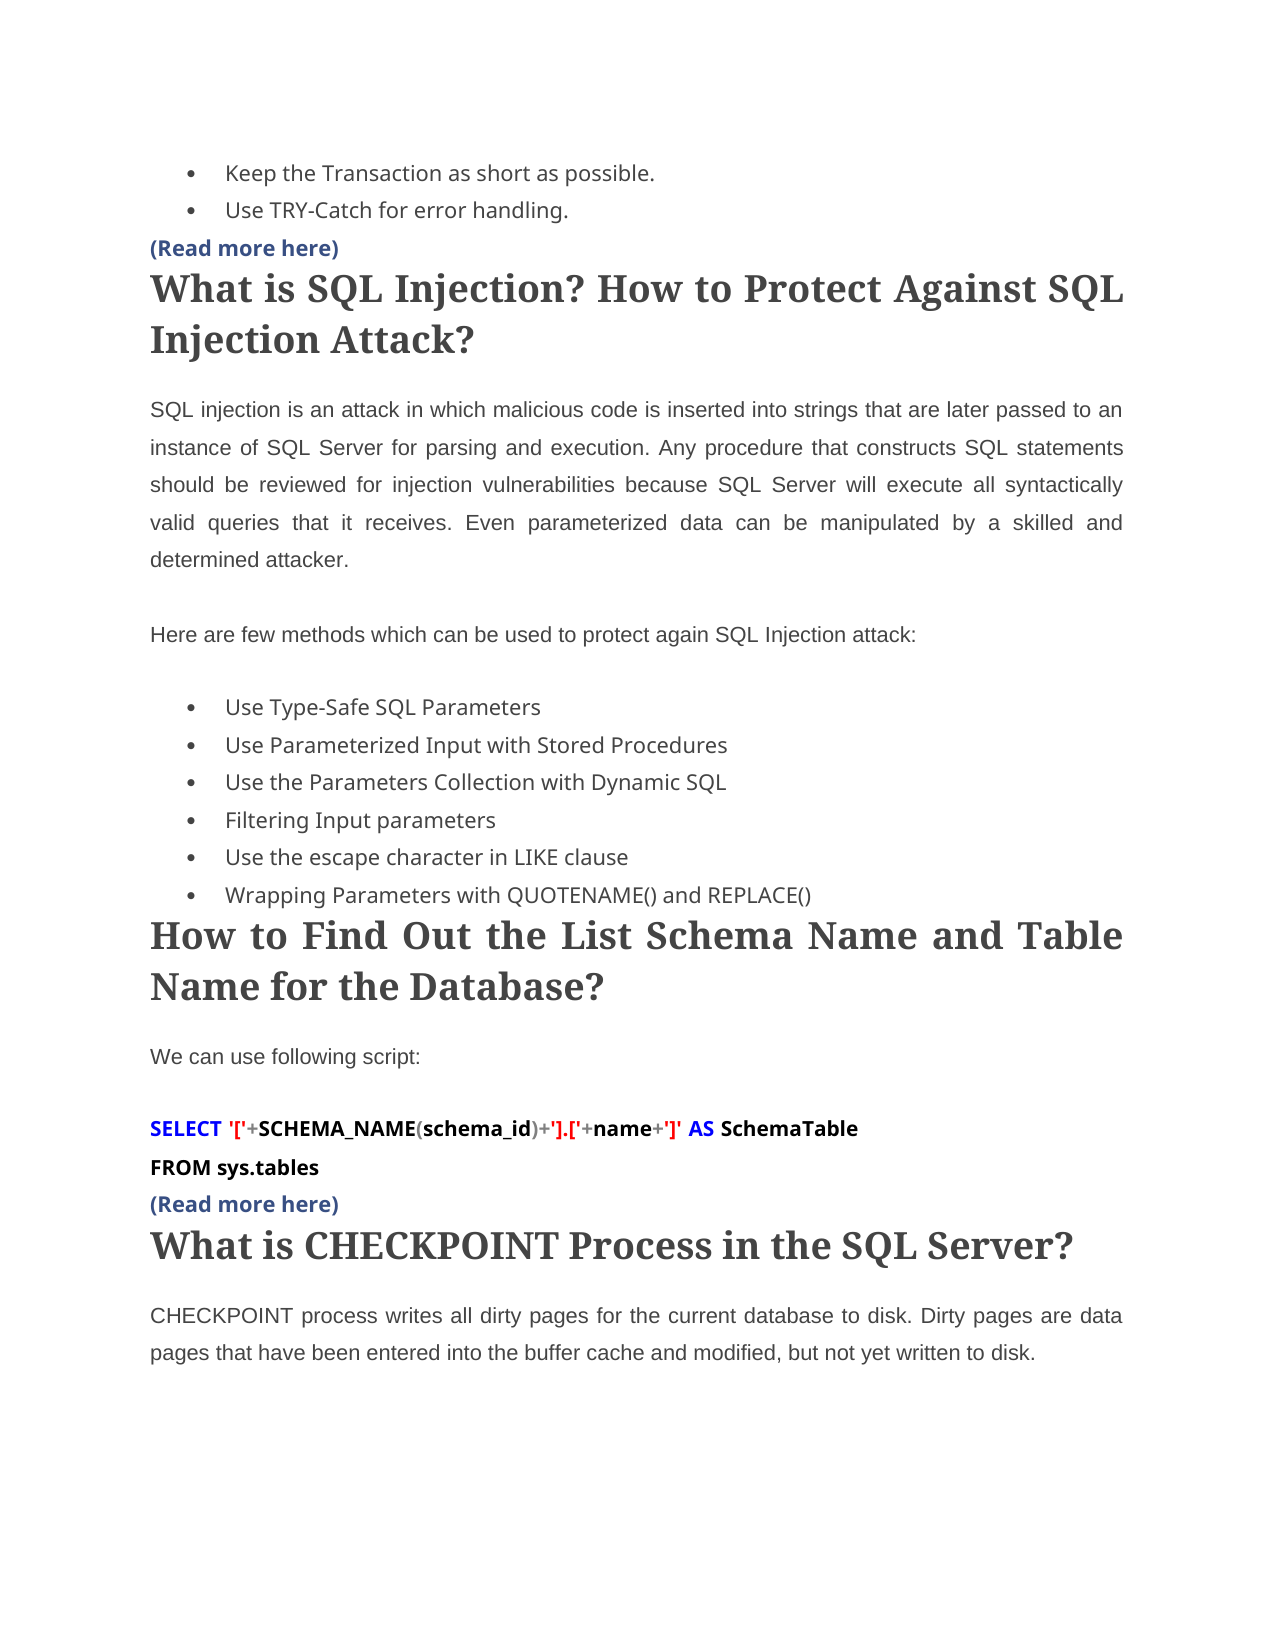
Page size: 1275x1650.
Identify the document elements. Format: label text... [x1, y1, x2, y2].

list Use TRY-Catch for error handling. [187, 187, 1125, 225]
text How to Find Out the List Schema Name and Table Name for the Database? [150, 909, 1125, 1012]
list Keep the Transaction as short as possible. [187, 150, 1125, 187]
list Use Type-Safe SQL Parameters [187, 684, 1125, 722]
text We can use following script: [150, 1032, 1125, 1069]
list Use Parameterized Input with Stored Procedures [187, 722, 1125, 759]
text CHECKPOINT process writes all dirty pages for the current database to disk. Dirty pages are data pages that have been entered into the buffer cache and modified, but not yet written to disk. [150, 1290, 1125, 1365]
text (Read more here) [150, 1182, 1125, 1219]
text Here are few methods which can be used to protect again SQL Injection attack: [150, 609, 1125, 647]
list Use the Parameters Collection with Dynamic SQL [187, 759, 1125, 797]
text (Read more here) [150, 225, 1125, 262]
text SELECT '['+SCHEMA_NAME(schema_id)+'].['+name+']' AS SchemaTable FROM sys.tables [150, 1107, 1125, 1182]
text What is CHECKPOINT Process in the SQL Server? [150, 1219, 1125, 1270]
text SQL injection is an attack in which malicious code is inserted into strings that are later passed to an instance of SQL Server for parsing and execution. Any procedure that constructs SQL statements should be reviewed for injection vulnerabilities because SQL Server will execute all syntactically valid queries that it receives. Even parameterized data can be manipulated by a skilled and determined attacker. [150, 384, 1125, 572]
list Filtering Input parameters [187, 797, 1125, 834]
list Wrapping Parameters with QUOTENAME() and REPLACE() [187, 872, 1125, 909]
list Use the escape character in LIKE clause [187, 834, 1125, 872]
text What is SQL Injection? How to Protect Against SQL Injection Attack? [150, 262, 1125, 364]
